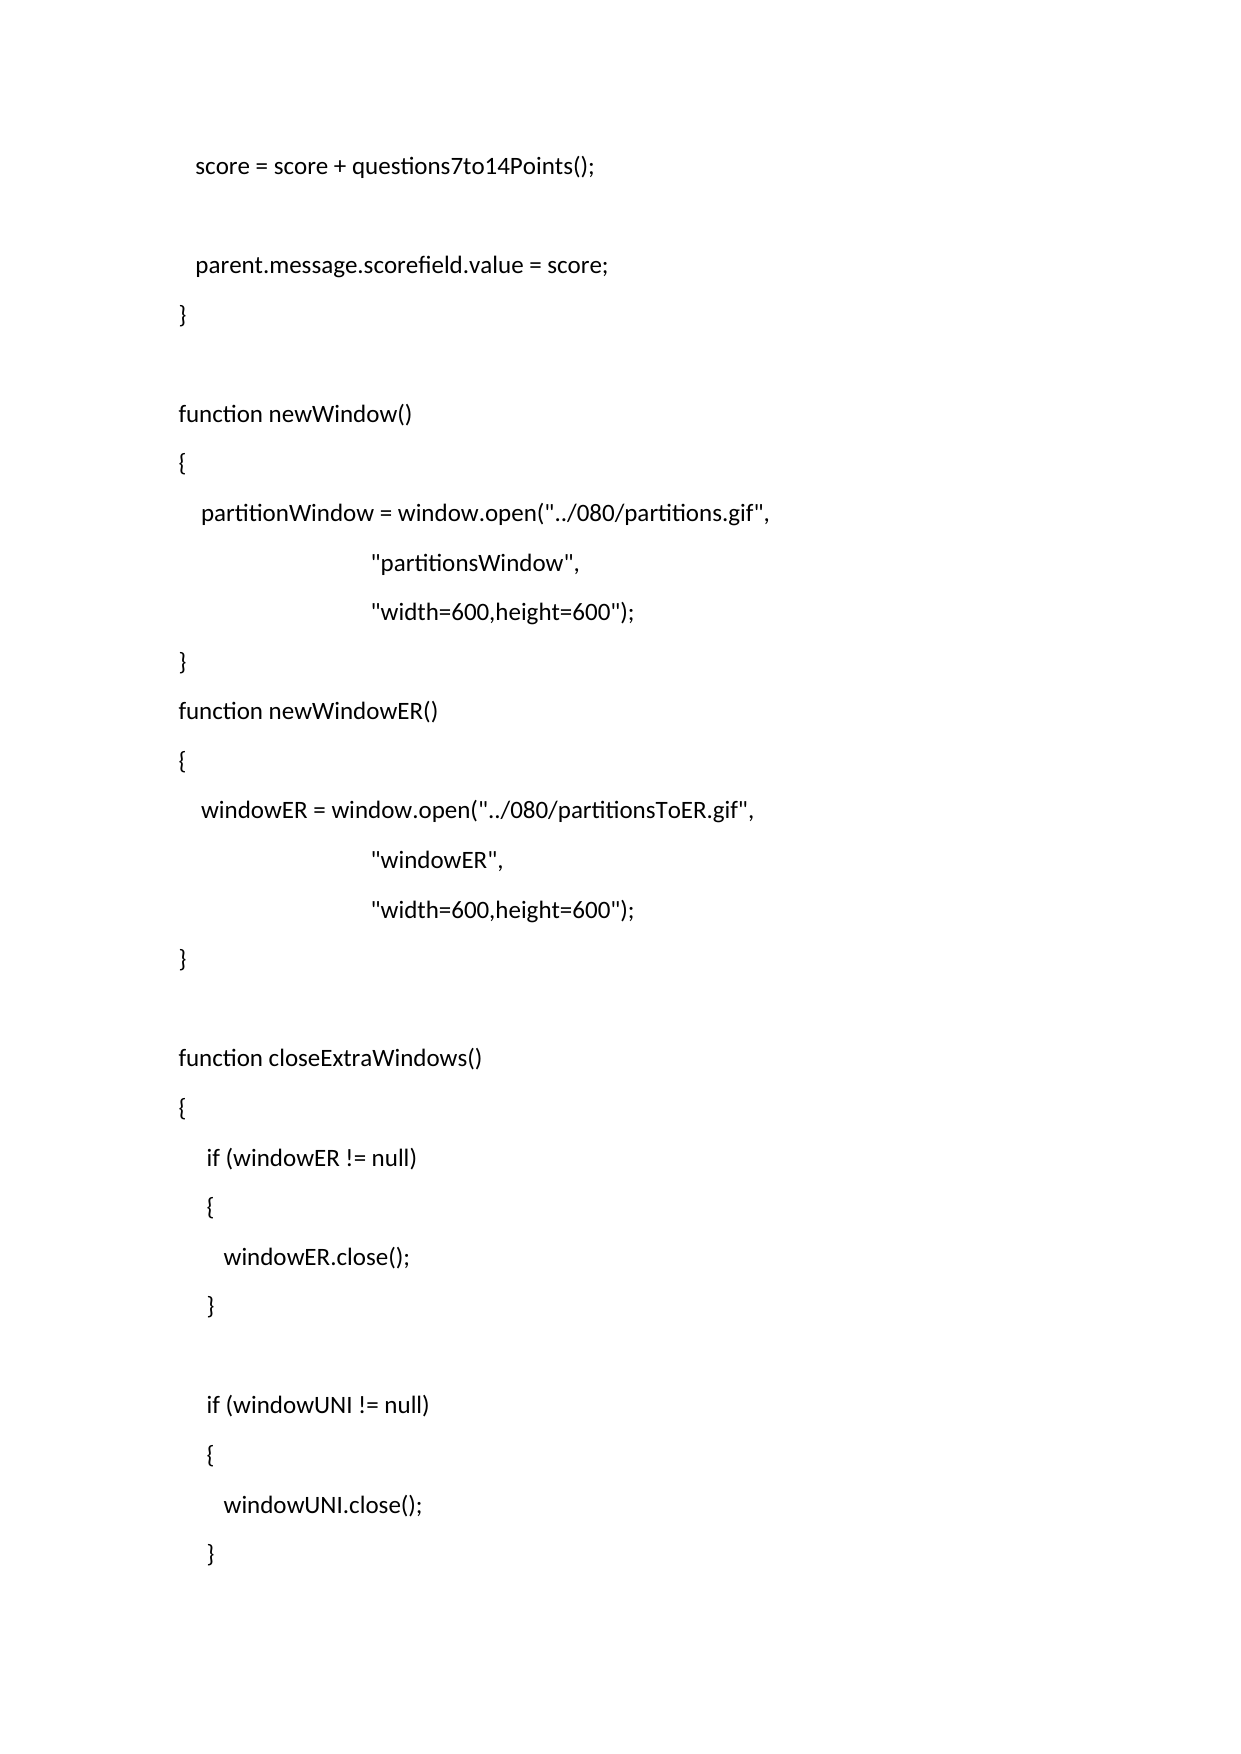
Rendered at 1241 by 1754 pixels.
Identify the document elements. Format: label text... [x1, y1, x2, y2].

text function newWindowER() [150, 695, 1090, 726]
text "partitionsWindow", [150, 547, 1090, 577]
text score = score + questions7to14Points(); [150, 150, 1090, 181]
text "windowER", [150, 844, 1090, 875]
text function newWindow() [150, 398, 1090, 428]
text windowER = window.open("../080/partitionsToER.gif", [150, 794, 1090, 825]
text { [150, 1092, 1090, 1123]
text if (windowER != null) [150, 1142, 1090, 1172]
text windowER.close(); [150, 1241, 1090, 1271]
text windowUNI.close(); [150, 1489, 1090, 1519]
text } [150, 943, 1090, 974]
text { [150, 447, 1090, 478]
text if (windowUNI != null) [150, 1389, 1090, 1420]
text function closeExtraWindows() [150, 1042, 1090, 1073]
text "width=600,height=600"); [150, 596, 1090, 627]
text parent.message.scorefield.value = score; [150, 249, 1090, 280]
text { [150, 1191, 1090, 1222]
text } [150, 646, 1090, 676]
text "width=600,height=600"); [150, 894, 1090, 924]
text } [150, 1290, 1090, 1321]
text } [150, 1538, 1090, 1569]
text } [150, 299, 1090, 329]
text { [150, 1439, 1090, 1470]
text partitionWindow = window.open("../080/partitions.gif", [150, 497, 1090, 528]
text { [150, 745, 1090, 776]
